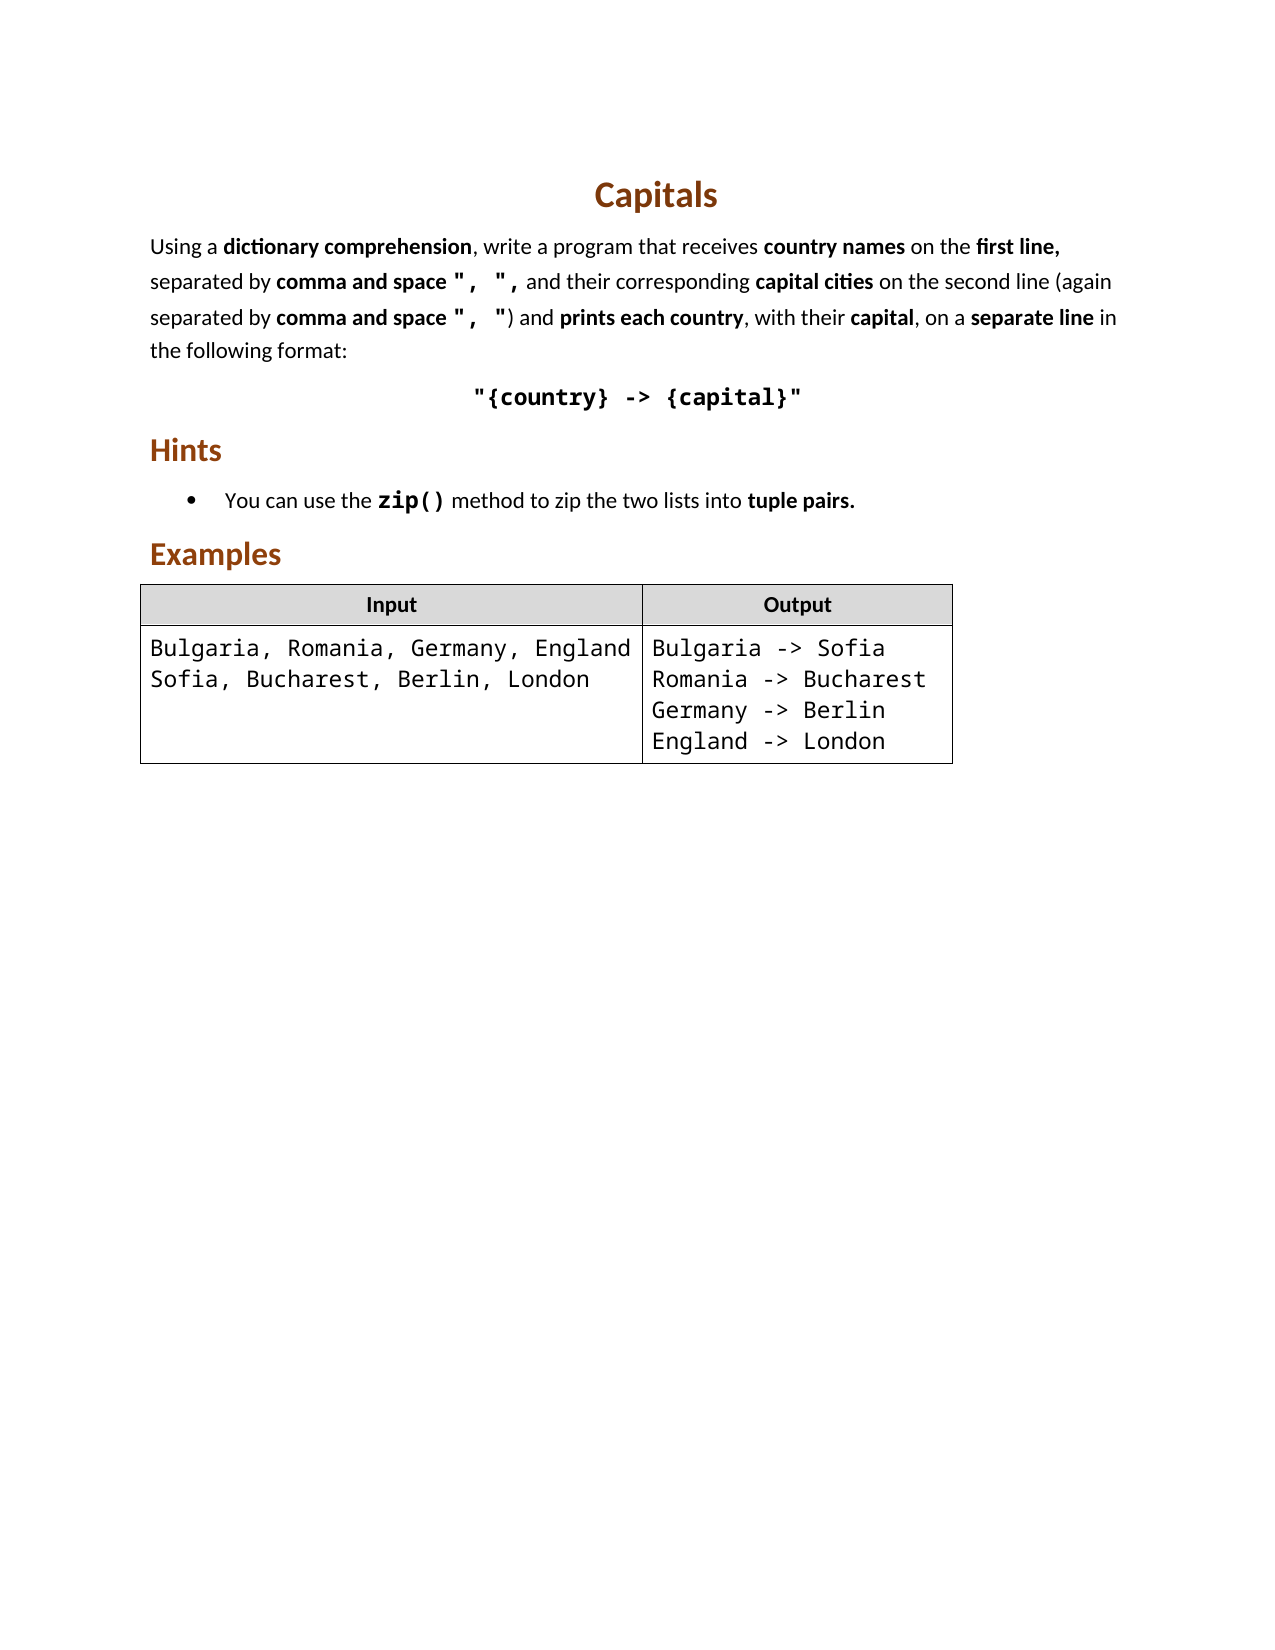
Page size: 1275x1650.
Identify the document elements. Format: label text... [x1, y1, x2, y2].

table_cell Bulgaria, Romania, Germany, England Sofia, Bucharest, Berlin, London [141, 626, 642, 762]
subtitle Examples [150, 533, 1125, 573]
list You can use the zip() method to zip the two lists into tuple pairs. [187, 484, 1125, 515]
text "{country} -> {capital}" [150, 381, 1125, 412]
subtitle Capitals [187, 171, 1125, 217]
subtitle Hints [150, 429, 1125, 470]
table_header Output [643, 585, 952, 624]
text Using a dictionary comprehension, write a program that receives country names on the first line, separated by comma and space ", ", and their corresponding capital cities on the second line (again separated by comma and space ", ") and prints each country, with their capital, on a separate line in the following format: [150, 232, 1125, 364]
table_header Input [141, 585, 642, 624]
table_cell Bulgaria -> Sofia Romania -> Bucharest Germany -> Berlin England -> London [643, 626, 952, 762]
